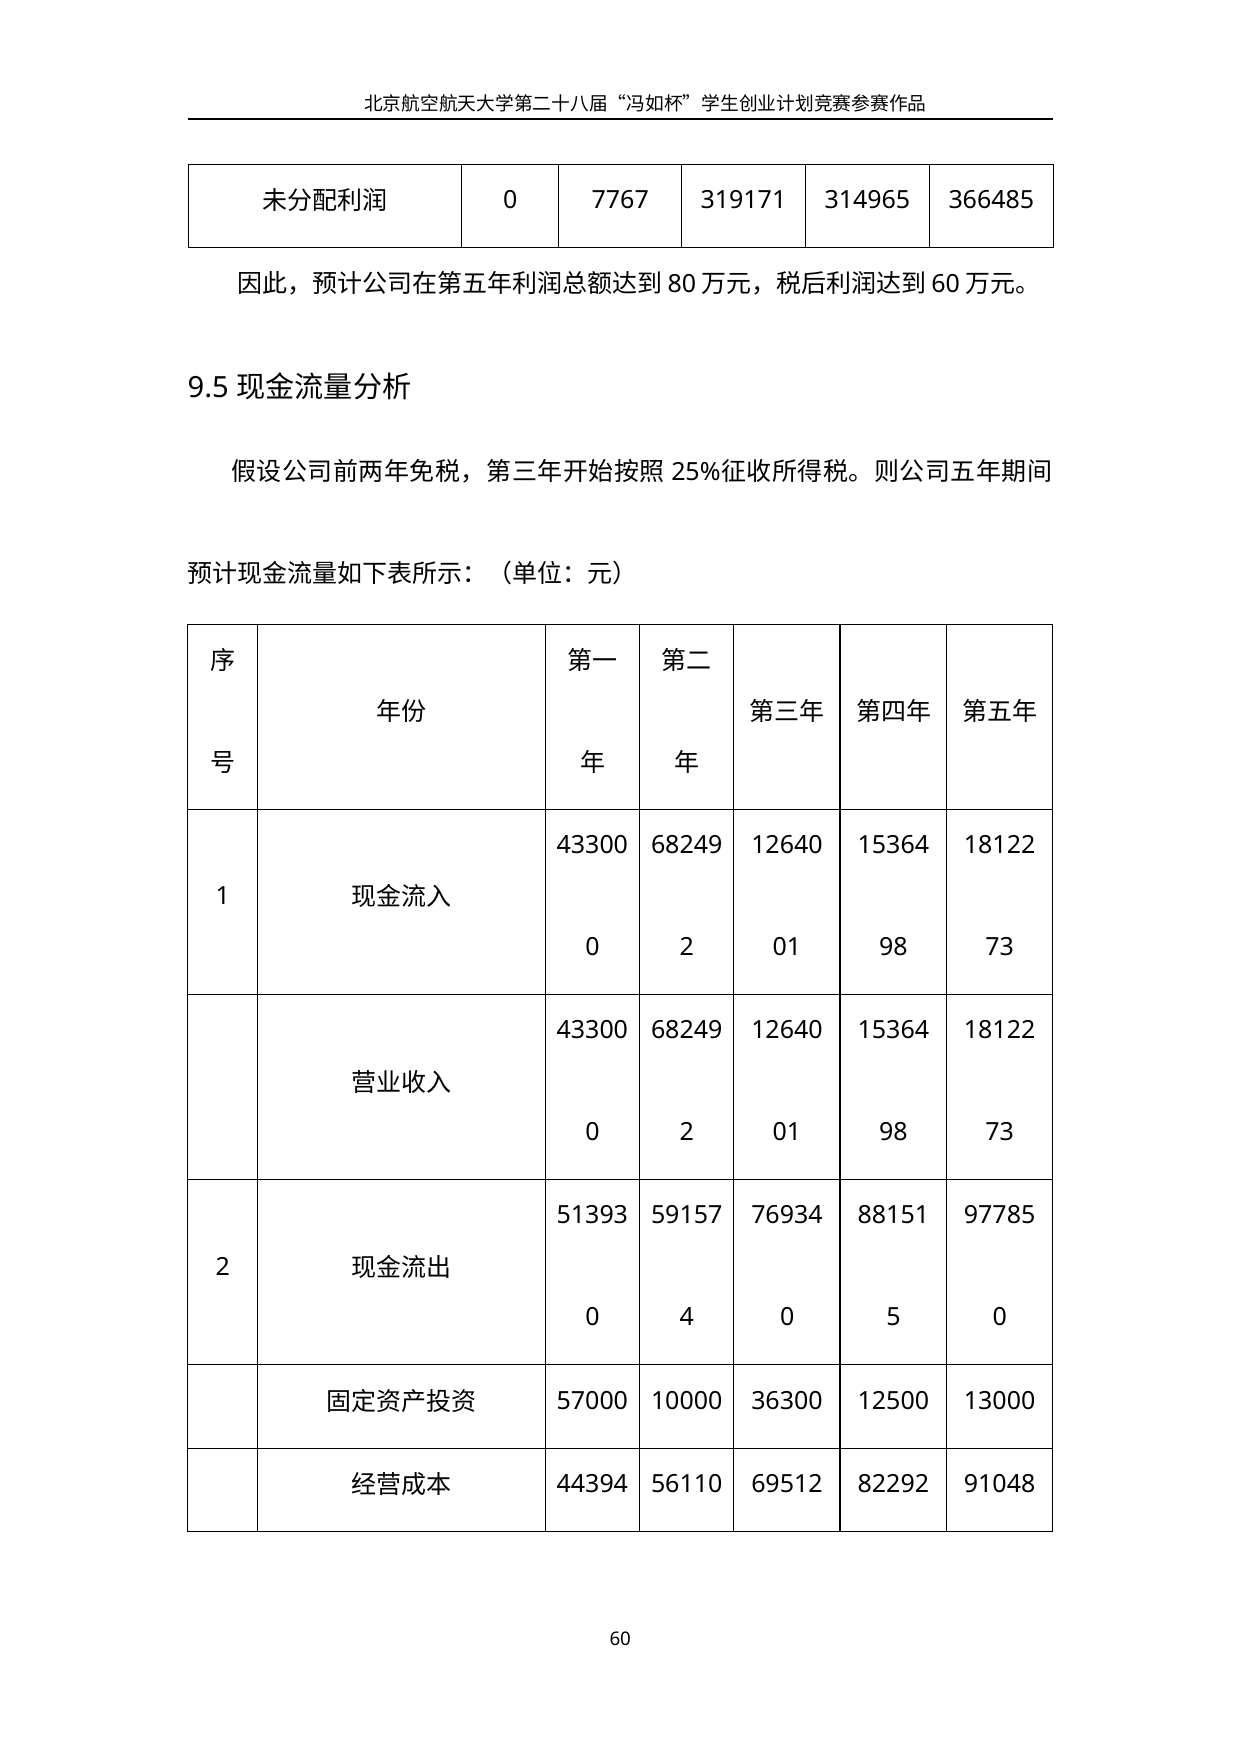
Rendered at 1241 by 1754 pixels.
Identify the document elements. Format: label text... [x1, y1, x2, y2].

table_cell 822920 [841, 1449, 946, 1531]
table_cell [188, 995, 257, 1179]
table_cell 1812273 [947, 995, 1052, 1179]
table_header 第四年 [841, 625, 946, 809]
table_cell 591574 [640, 1180, 733, 1364]
table_cell 未分配利润 [189, 165, 461, 247]
table_cell 682492 [640, 995, 733, 1179]
table_cell 561100 [640, 1449, 733, 1531]
table_cell 433000 [546, 995, 639, 1179]
table_cell 695120 [734, 1449, 839, 1531]
table_cell 769340 [734, 1180, 839, 1364]
table_cell 0 [462, 165, 558, 247]
table_cell 433000 [546, 810, 639, 994]
table_header 第五年 [947, 625, 1052, 809]
subtitle 9.5 现金流量分析 [187, 351, 1053, 419]
table_cell 2 [188, 1180, 257, 1364]
table_cell 513930 [546, 1180, 639, 1364]
table_cell 1812273 [947, 810, 1052, 994]
table_cell 443940 [546, 1449, 639, 1531]
table_cell [188, 1365, 257, 1448]
table_header 第三年 [734, 625, 839, 809]
table_cell 1264001 [734, 810, 839, 994]
table_cell 977850 [947, 1180, 1052, 1364]
table_cell 10000 [640, 1365, 733, 1448]
table_cell 现金流出 [258, 1180, 545, 1364]
text 假设公司前两年免税，第三年开始按照25%征收所得税。则公司五年期间预计现金流量如下表所示：（单位：元） [187, 436, 1053, 606]
table_cell 13000 [947, 1365, 1052, 1448]
table_header 序号 [188, 625, 257, 809]
table_header 第二年 [640, 625, 733, 809]
table_cell [188, 1449, 257, 1531]
table_cell 314965 [806, 165, 929, 247]
table_cell 682492 [640, 810, 733, 994]
table_cell 366485 [930, 165, 1053, 247]
table_cell 1536498 [841, 810, 946, 994]
table_cell 固定资产投资 [258, 1365, 545, 1448]
table_cell 经营成本 [258, 1449, 545, 1531]
table_cell 营业收入 [258, 995, 545, 1179]
table_cell 881515 [841, 1180, 946, 1364]
table_cell 36300 [734, 1365, 839, 1448]
table_cell 7767 [559, 165, 681, 247]
table_cell 319171 [682, 165, 805, 247]
table_cell 1264001 [734, 995, 839, 1179]
table_cell 57000 [546, 1365, 639, 1448]
table_cell 910482 [947, 1449, 1052, 1531]
table_cell 1536498 [841, 995, 946, 1179]
table_header 年份 [258, 625, 545, 809]
table_cell 12500 [841, 1365, 946, 1448]
table_cell 1 [188, 810, 257, 994]
table_header 第一年 [546, 625, 639, 809]
list 因此，预计公司在第五年利润总额达到80万元，税后利润达到60万元。 [237, 248, 1053, 316]
table_cell 现金流入 [258, 810, 545, 994]
